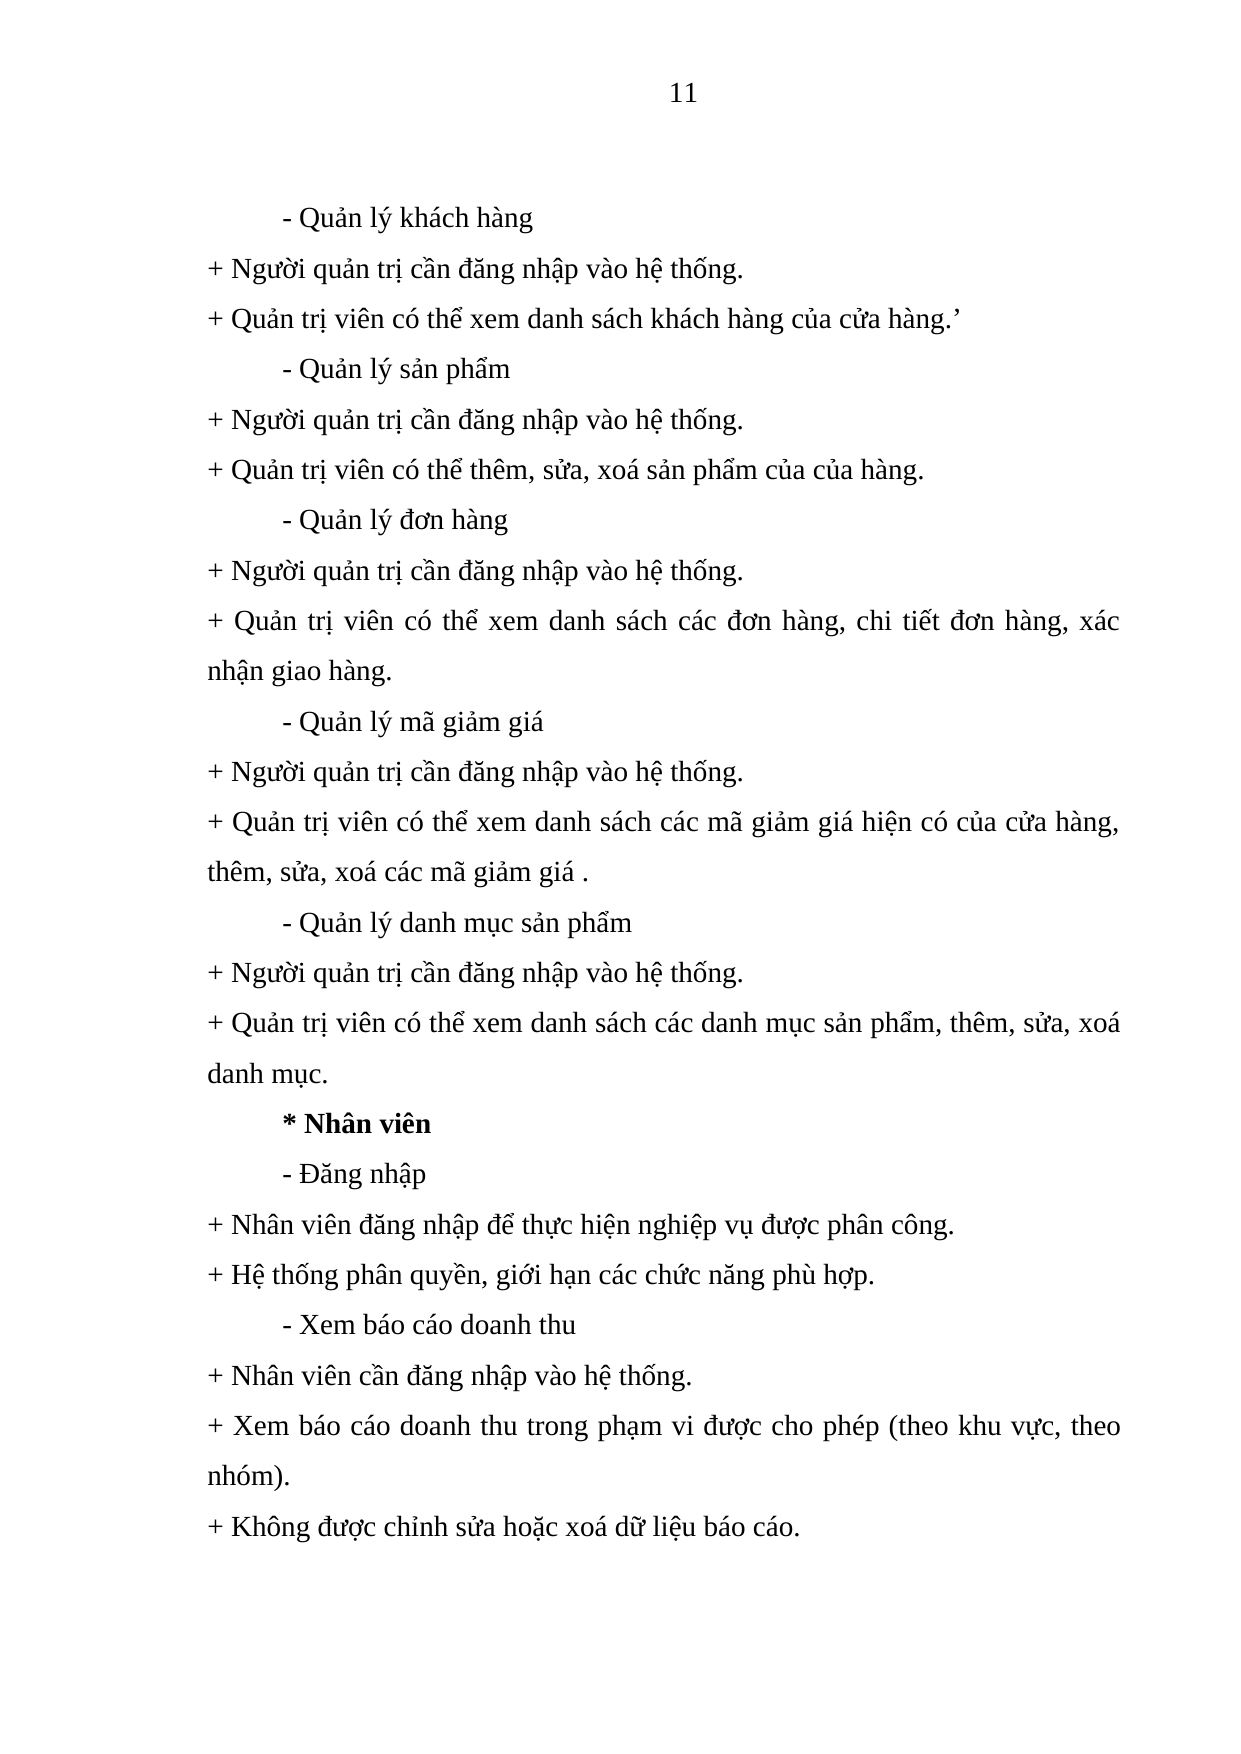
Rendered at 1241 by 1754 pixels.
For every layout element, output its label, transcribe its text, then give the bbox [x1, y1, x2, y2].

text - Xem báo cáo doanh thu [207, 1307, 1122, 1341]
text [207, 251, 1122, 284]
text + Hệ thống phân quyền, giới hạn các chức năng phù hợp. [207, 1257, 1122, 1291]
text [207, 402, 1122, 435]
text + Người quản trị cần đăng nhập vào hệ thống. [207, 754, 1122, 787]
text + Không được chỉnh sửa hoặc xoá dữ liệu báo cáo. [207, 1509, 1122, 1542]
text + Quản trị viên có thể xem danh sách các danh mục sản phẩm, thêm, sửa, xoá danh mục. [207, 1006, 1122, 1089]
text + Người quản trị cần đăng nhập vào hệ thống. [207, 955, 1122, 989]
text - Quản lý đơn hàng [207, 502, 1122, 536]
text + Xem báo cáo doanh thu trong phạm vi được cho phép (theo khu vực, theo nhóm). [207, 1408, 1122, 1492]
text + Quản trị viên có thể xem danh sách các đơn hàng, chi tiết đơn hàng, xác nhận giao hàng. [207, 603, 1122, 687]
text - Quản lý sản phẩm [207, 351, 1122, 385]
text - Quản lý khách hàng [207, 201, 1122, 234]
text + Nhân viên đăng nhập để thực hiện nghiệp vụ được phân công. [207, 1207, 1122, 1240]
text + Quản trị viên có thể xem danh sách khách hàng của cửa hàng.’ [207, 301, 1122, 335]
text * Nhân viên [207, 1106, 1122, 1140]
text + Người quản trị cần đăng nhập vào hệ thống. [207, 553, 1122, 586]
text - Đăng nhập [207, 1156, 1122, 1190]
text - Quản lý danh mục sản phẩm [207, 905, 1122, 938]
text - Quản lý mã giảm giá [207, 704, 1122, 737]
text + Quản trị viên có thể xem danh sách các mã giảm giá hiện có của cửa hàng, thêm, sửa, xoá các mã giảm giá . [207, 804, 1122, 888]
text + Nhân viên cần đăng nhập vào hệ thống. [207, 1358, 1122, 1391]
text + Quản trị viên có thể thêm, sửa, xoá sản phẩm của của hàng. [207, 452, 1122, 486]
